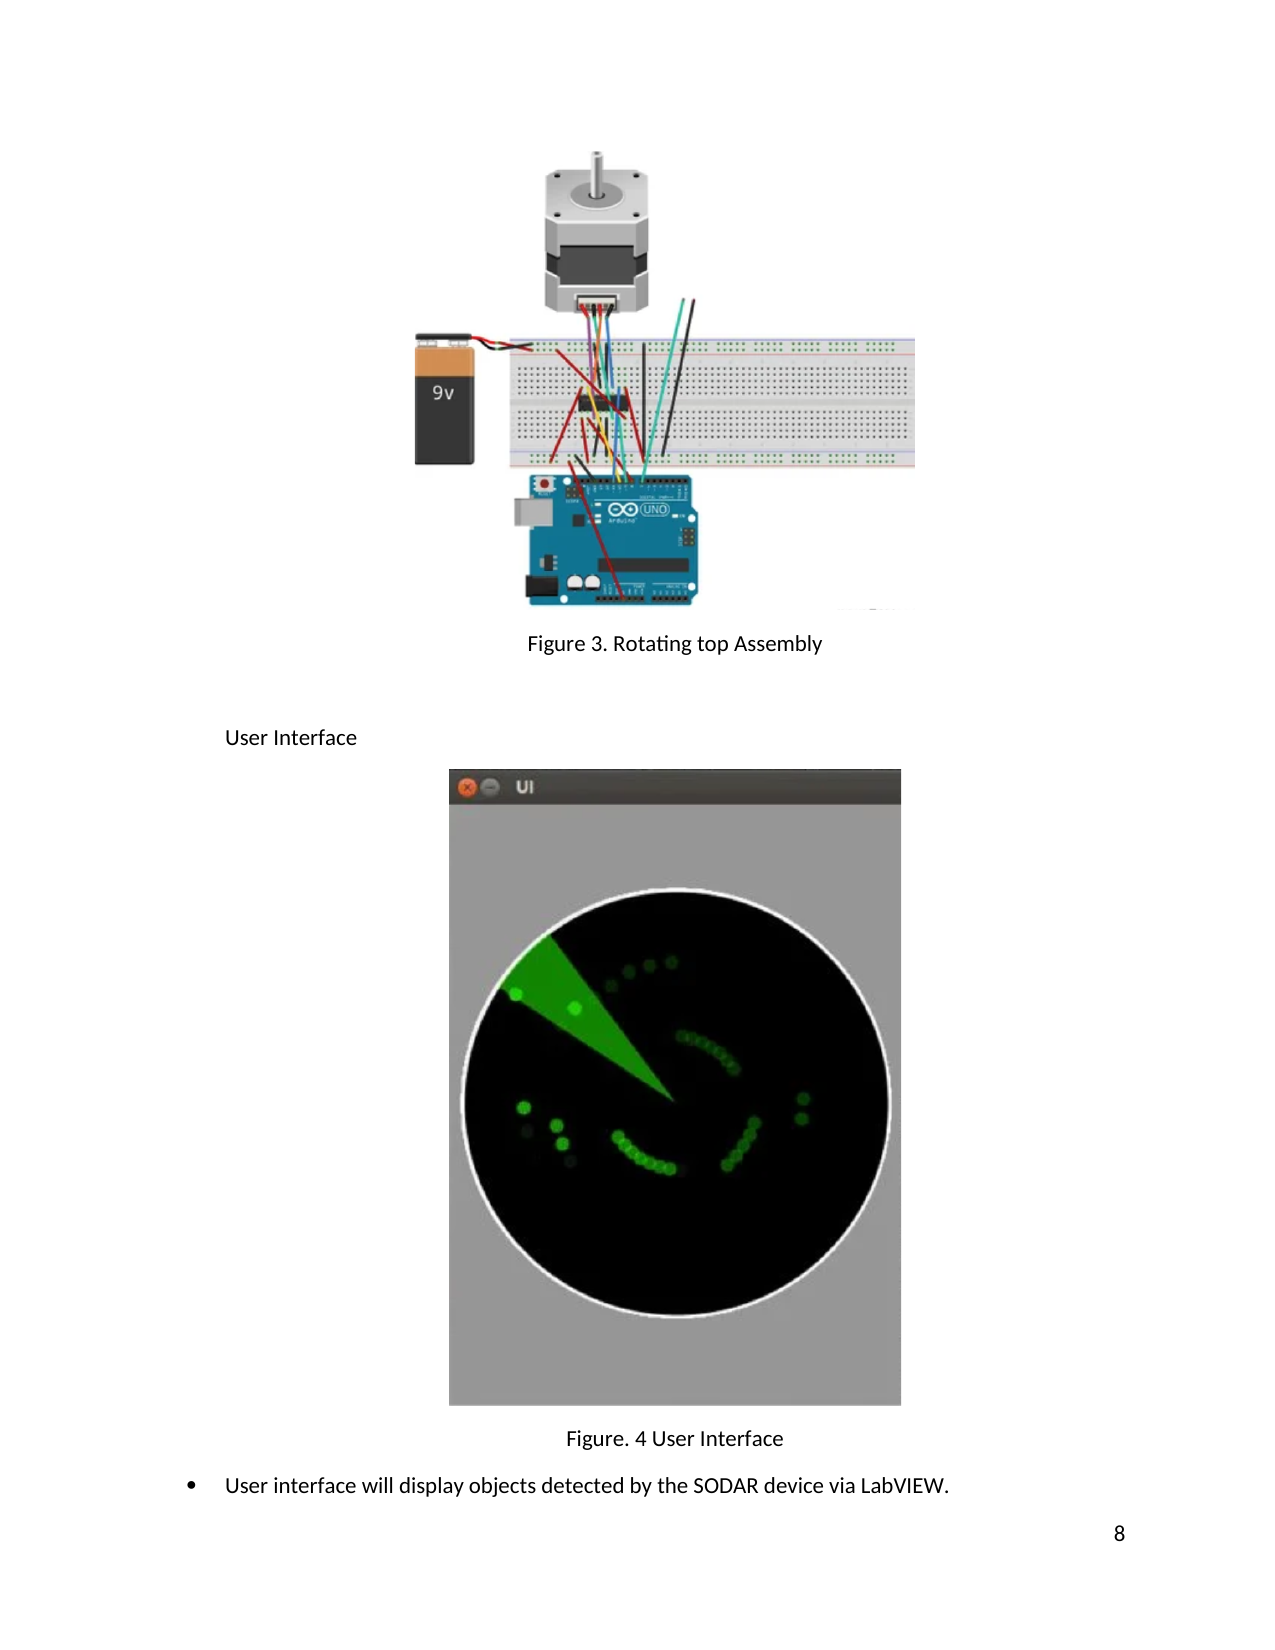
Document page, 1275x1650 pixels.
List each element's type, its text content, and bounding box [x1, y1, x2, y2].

text Figure 3. Rotating top Assembly [225, 629, 1125, 657]
picture [414, 150, 936, 610]
picture [449, 769, 902, 1406]
text Figure. 4 User Interface [225, 1424, 1125, 1452]
list User interface will display objects detected by the SODAR device via LabVIEW. [187, 1471, 1125, 1499]
text User Interface [150, 723, 1125, 751]
